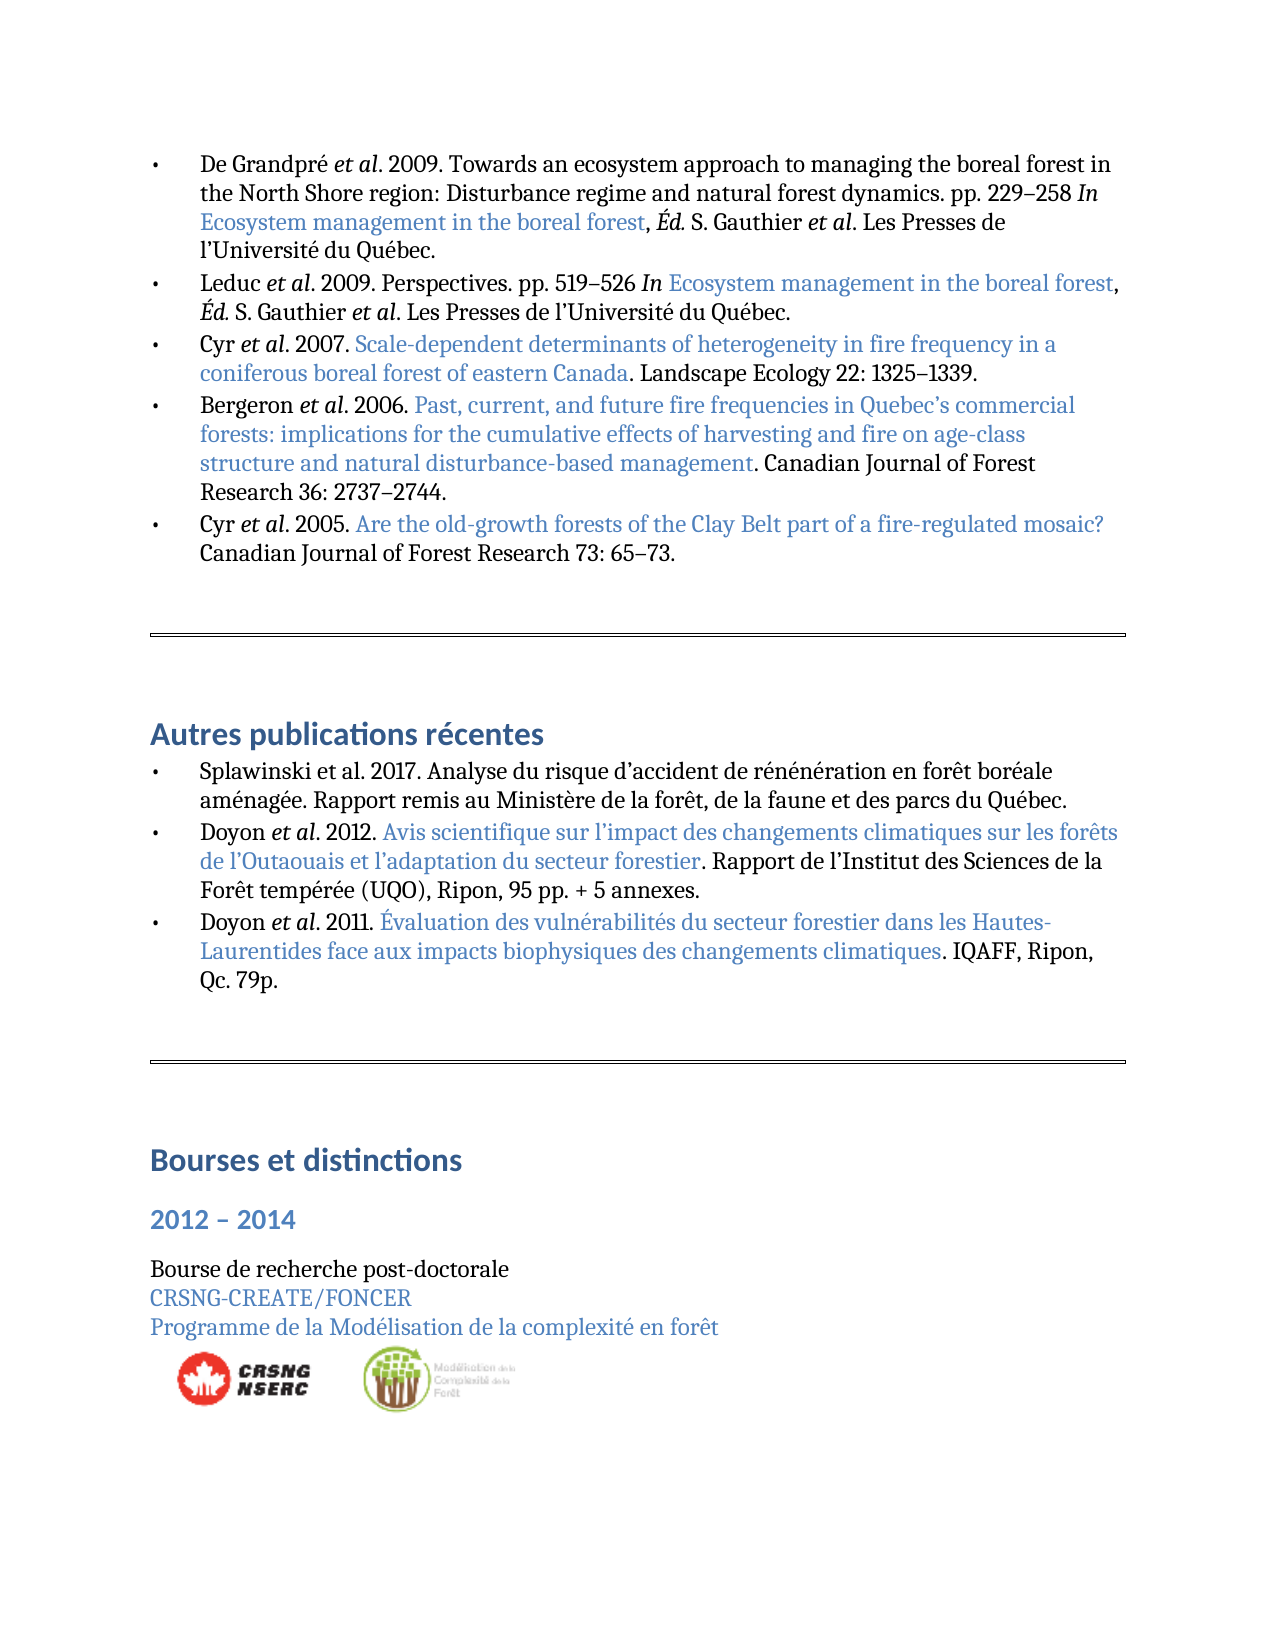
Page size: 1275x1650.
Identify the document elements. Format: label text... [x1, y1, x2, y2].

text Bourse de recherche post-doctorale CRSNG-CREATE/FONCER Programme de la Modélisation de la complexité en forêt [150, 1255, 1125, 1424]
list Leduc et al. 2009. Perspectives. pp. 519–526 In Ecosystem management in the boreal forest, Éd. S. Gauthier et al. Les Presses de l’Université du Québec. [150, 269, 1125, 326]
list Doyon et al. 2012. Avis scientifique sur l’impact des changements climatiques sur les forêts de l’Outaouais et l’adaptation du secteur forestier. Rapport de l’Institut des Sciences de la Forêt tempérée (UQO), Ripon, 95 pp. + 5 annexes. [150, 818, 1125, 904]
list De Grandpré et al. 2009. Towards an ecosystem approach to managing the boreal forest in the North Shore region: Disturbance regime and natural forest dynamics. pp. 229–258 In Ecosystem management in the boreal forest, Éd. S. Gauthier et al. Les Presses de l’Université du Québec. [150, 150, 1125, 265]
picture [363, 1341, 516, 1418]
list Bergeron et al. 2006. Past, current, and future fire frequencies in Quebec’s commercial forests: implications for the cumulative effects of harvesting and fire on age-class structure and natural disturbance-based management. Canadian Journal of Forest Research 36: 2737–2744. [150, 391, 1125, 506]
subtitle 2012 – 2014 [150, 1201, 1125, 1237]
list Doyon et al. 2011. Évaluation des vulnérabilités du secteur forestier dans les Hautes-Laurentides face aux impacts biophysiques des changements climatiques. IQAFF, Ripon, Qc. 79p. [150, 908, 1125, 994]
list Cyr et al. 2007. Scale-dependent determinants of heterogeneity in fire frequency in a coniferous boreal forest of eastern Canada. Landscape Ecology 22: 1325–1339. [150, 330, 1125, 387]
subtitle Autres publications récentes [150, 712, 1125, 753]
list Cyr et al. 2005. Are the old-growth forests of the Clay Belt part of a fire-regulated mosaic? Canadian Journal of Forest Research 73: 65–73. [150, 510, 1125, 567]
list Splawinski et al. 2017. Analyse du risque d’accident de rénénération en forêt boréale aménagée. Rapport remis au Ministère de la forêt, de la faune et des parcs du Québec. [150, 757, 1125, 814]
picture [168, 1341, 321, 1418]
subtitle Bourses et distinctions [150, 1139, 1125, 1180]
